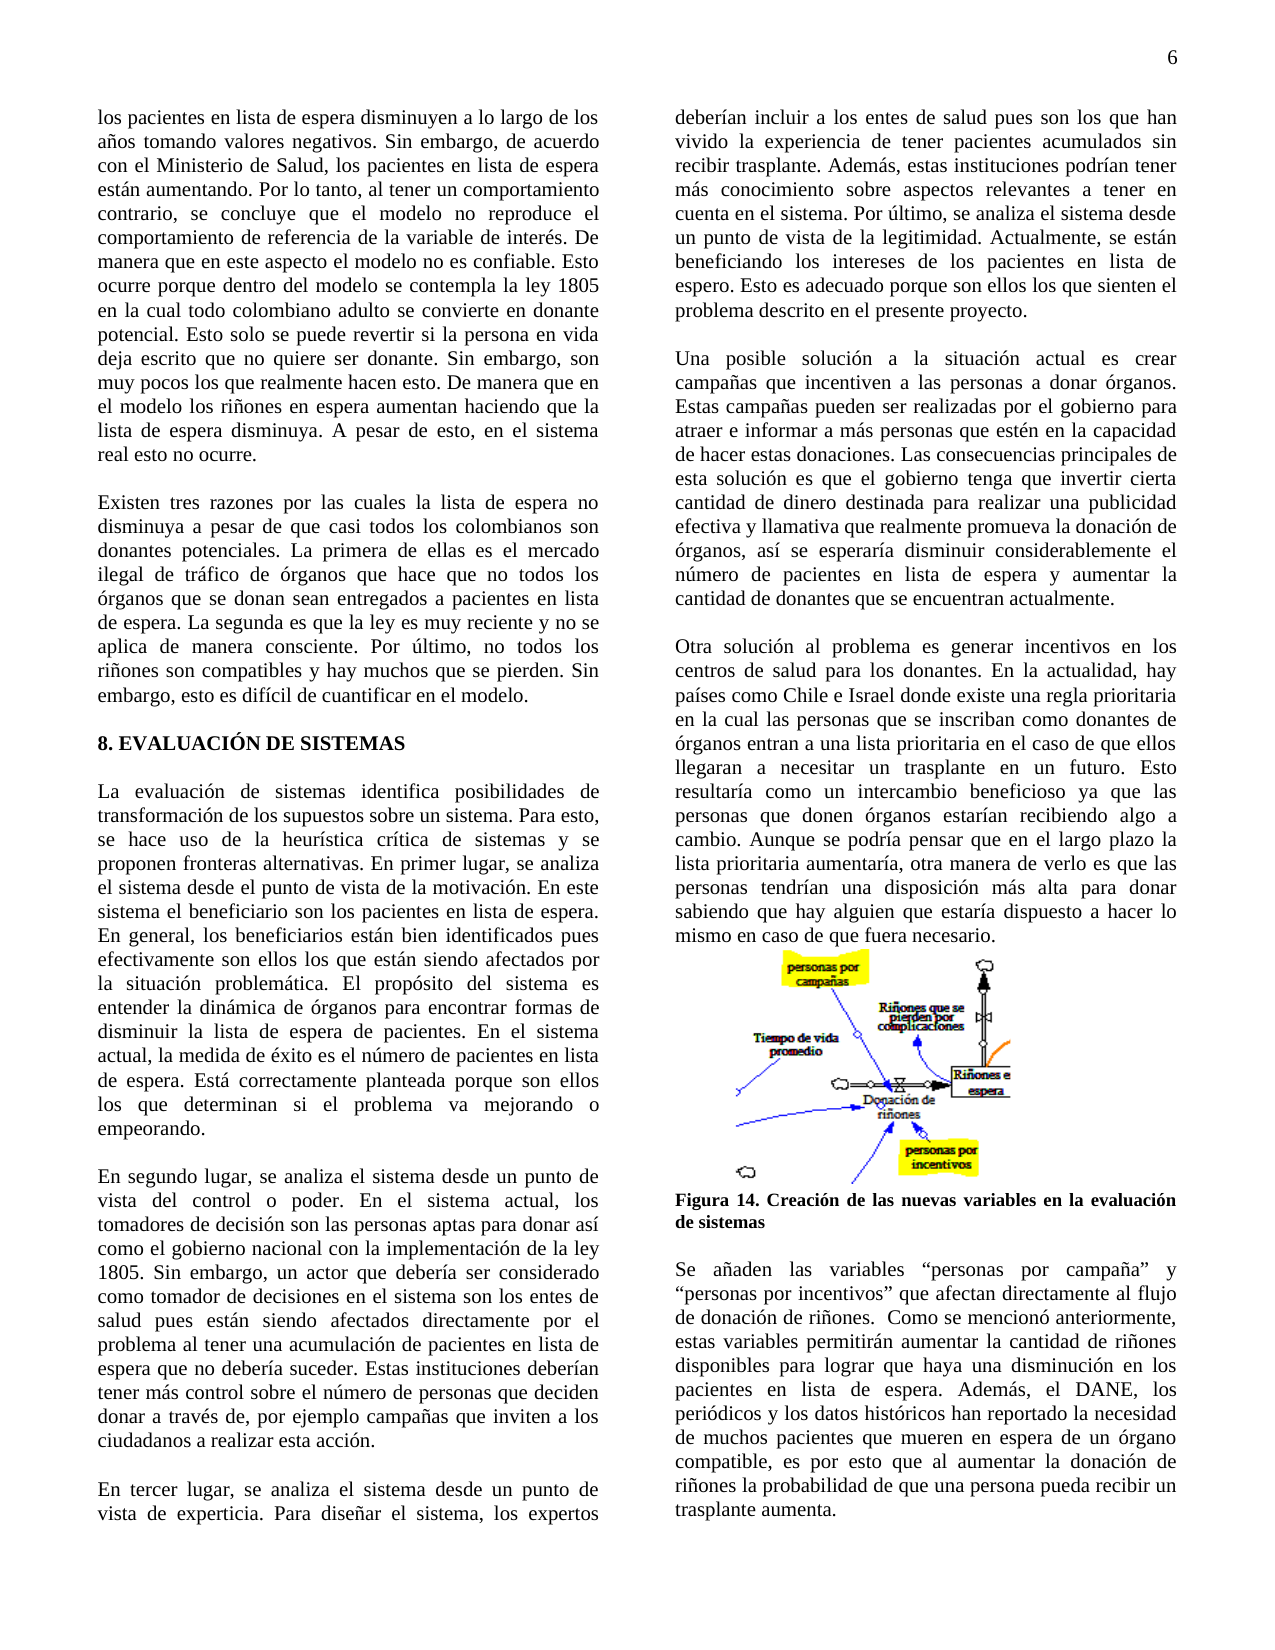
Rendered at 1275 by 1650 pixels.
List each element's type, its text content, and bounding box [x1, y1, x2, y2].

text Existen tres razones por las cuales la lista de espera no disminuya a pesar de que casi todos los colombianos son donantes potenciales. La primera de ellas es el mercado ilegal de tráfico de órganos que hace que no todos los órganos que se donan sean entregados a pacientes en lista de espera. La segunda es que la ley es muy reciente y no se aplica de manera consciente. Por último, no todos los riñones son compatibles y hay muchos que se pierden. Sin embargo, esto es difícil de cuantificar en el modelo. [97, 490, 600, 707]
text Figura 14. Creación de las nuevas variables en la evaluación de sistemas [675, 1189, 1177, 1232]
text En tercer lugar, se analiza el sistema desde un punto de vista de experticia. Para diseñar el sistema, los expertos deberían incluir a los entes de salud pues son los que han vivido la experiencia de tener pacientes acumulados sin recibir trasplante. Además, estas instituciones podrían tener más conocimiento sobre aspectos relevantes a tener en cuenta en el sistema. Por último, se analiza el sistema desde un punto de vista de la legitimidad. Actualmente, se están beneficiando los intereses de los pacientes en lista de espero. Esto es adecuado porque son ellos los que sienten el problema descrito en el presente proyecto. [675, 105, 1177, 322]
picture [735, 949, 1011, 1184]
text Una posible solución a la situación actual es crear campañas que incentiven a las personas a donar órganos. Estas campañas pueden ser realizadas por el gobierno para atraer e informar a más personas que estén en la capacidad de hacer estas donaciones. Las consecuencias principales de esta solución es que el gobierno tenga que invertir cierta cantidad de dinero destinada para realizar una publicidad efectiva y llamativa que realmente promueva la donación de órganos, así se esperaría disminuir considerablemente el número de pacientes en lista de espera y aumentar la cantidad de donantes que se encuentran actualmente. [675, 346, 1177, 610]
text La evaluación de sistemas identifica posibilidades de transformación de los supuestos sobre un sistema. Para esto, se hace uso de la heurística crítica de sistemas y se proponen fronteras alternativas. En primer lugar, se analiza el sistema desde el punto de vista de la motivación. En este sistema el beneficiario son los pacientes en lista de espera. En general, los beneficiarios están bien identificados pues efectivamente son ellos los que están siendo afectados por la situación problemática. El propósito del sistema es entender la dinámica de órganos para encontrar formas de disminuir la lista de espera de pacientes. En el sistema actual, la medida de éxito es el número de pacientes en lista de espera. Está correctamente planteada porque son ellos los que determinan si el problema va mejorando o empeorando. [97, 779, 600, 1140]
text 8. EVALUACIÓN DE SISTEMAS [97, 731, 600, 755]
text En segundo lugar, se analiza el sistema desde un punto de vista del control o poder. En el sistema actual, los tomadores de decisión son las personas aptas para donar así como el gobierno nacional con la implementación de la ley 1805. Sin embargo, un actor que debería ser considerado como tomador de decisiones en el sistema son los entes de salud pues están siendo afectados directamente por el problema al tener una acumulación de pacientes en lista de espera que no debería suceder. Estas instituciones deberían tener más control sobre el número de personas que deciden donar a través de, por ejemplo campañas que inviten a los ciudadanos a realizar esta acción. [97, 1164, 600, 1452]
text Otra solución al problema es generar incentivos en los centros de salud para los donantes. En la actualidad, hay países como Chile e Israel donde existe una regla prioritaria en la cual las personas que se inscriban como donantes de órganos entran a una lista prioritaria en el caso de que ellos llegaran a necesitar un trasplante en un futuro. Esto resultaría como un intercambio beneficioso ya que las personas que donen órganos estarían recibiendo algo a cambio. Aunque se podría pensar que en el largo plazo la lista prioritaria aumentaría, otra manera de verlo es que las personas tendrían una disposición más alta para donar sabiendo que hay alguien que estaría dispuesto a hacer lo mismo en caso de que fuera necesario. [675, 634, 1177, 947]
text Se añaden las variables “personas por campaña” y “personas por incentivos” que afectan directamente al flujo de donación de riñones. Como se mencionó anteriormente, estas variables permitirán aumentar la cantidad de riñones disponibles para lograr que haya una disminución en los pacientes en lista de espera. Además, el DANE, los periódicos y los datos históricos han reportado la necesidad de muchos pacientes que mueren en espera de un órgano compatible, es por esto que al aumentar la donación de riñones la probabilidad de que una persona pueda recibir un trasplante aumenta. [675, 1257, 1177, 1521]
